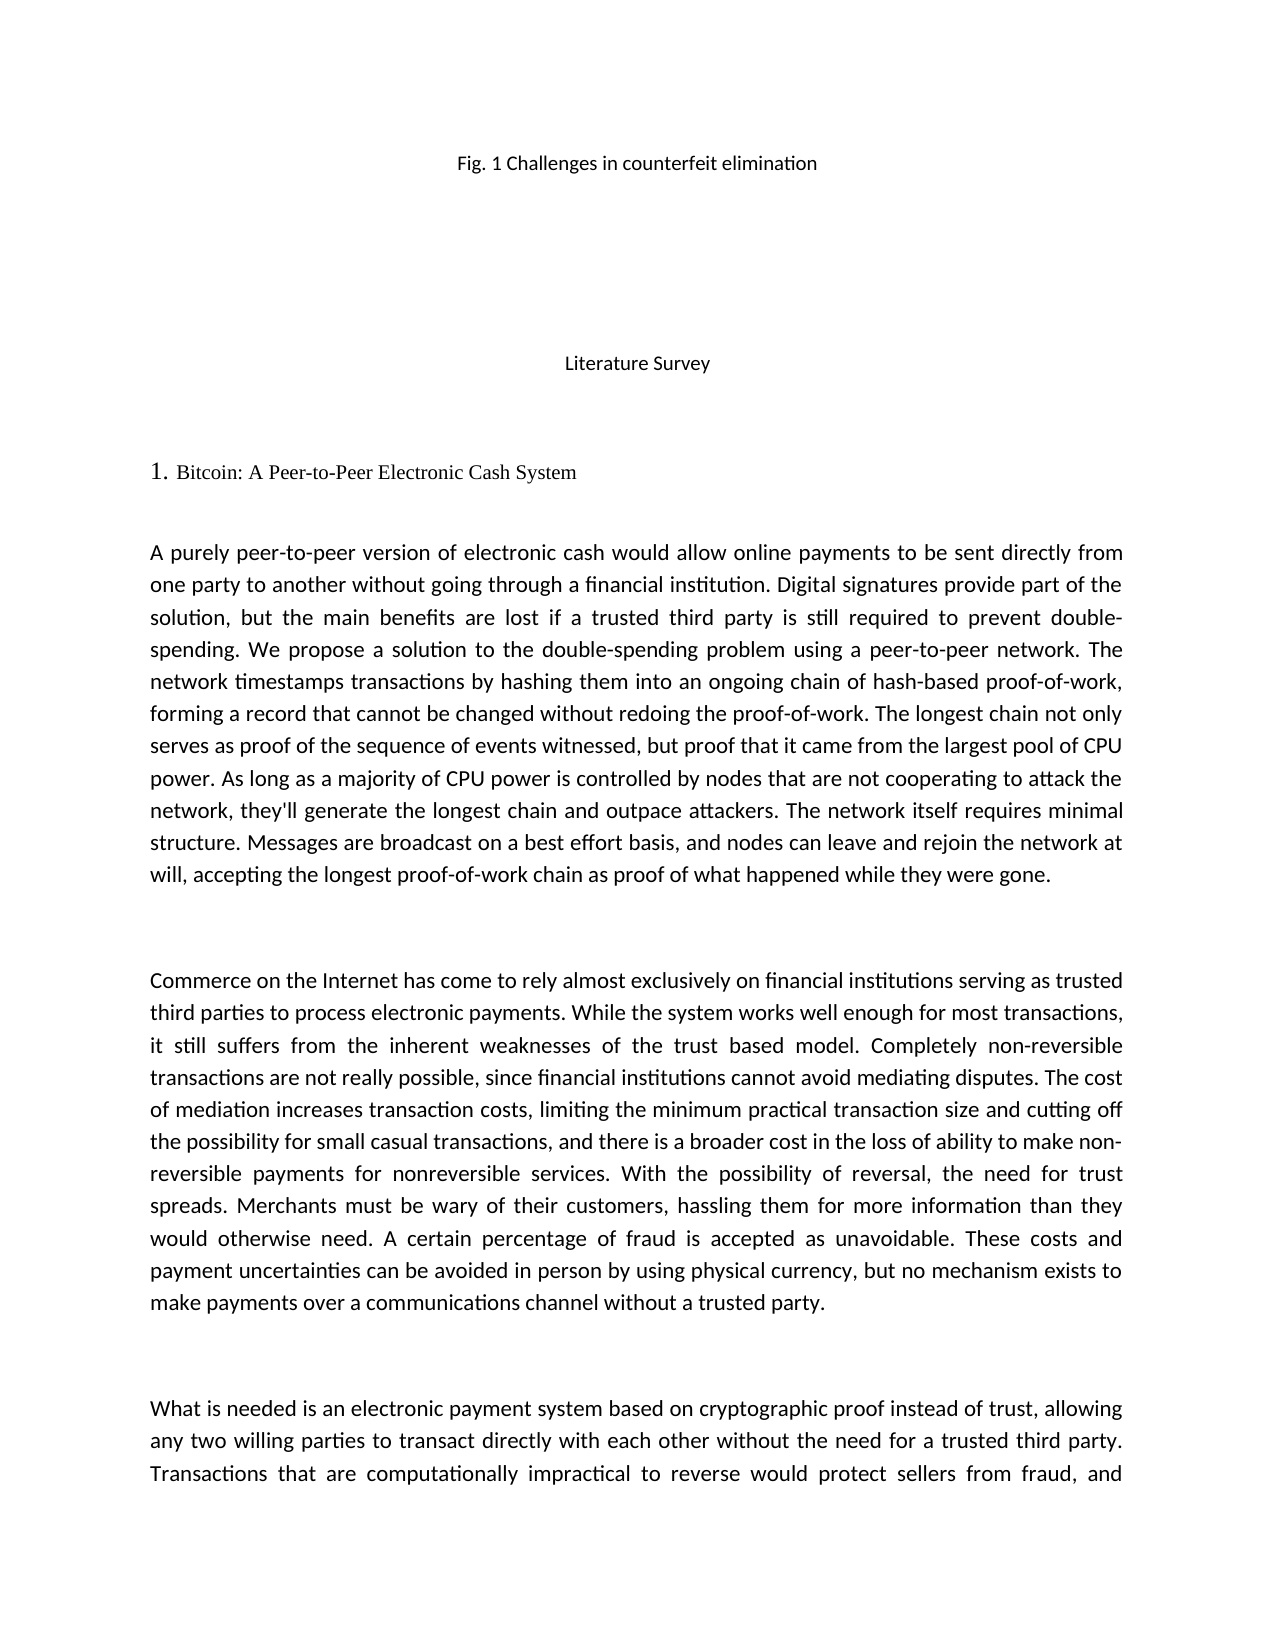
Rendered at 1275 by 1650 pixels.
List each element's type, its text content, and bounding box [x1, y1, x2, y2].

text Fig. 1 Challenges in counterfeit elimination [150, 150, 1125, 175]
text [150, 1394, 1125, 1487]
text Commerce on the Internet has come to rely almost exclusively on financial institutions serving as trusted third parties to process electronic payments. While the system works well enough for most transactions, it still suffers from the inherent weaknesses of the trust based model. Completely non-reversible transactions are not really possible, since financial institutions cannot avoid mediating disputes. The cost of mediation increases transaction costs, limiting the minimum practical transaction size and cutting off the possibility for small casual transactions, and there is a broader cost in the loss of ability to make non-reversible payments for nonreversible services. With the possibility of reversal, the need for trust spreads. Merchants must be wary of their customers, hassling them for more information than they would otherwise need. A certain percentage of fraud is accepted as unavoidable. These costs and payment uncertainties can be avoided in person by using physical currency, but no mechanism exists to make payments over a communications channel without a trusted party. [150, 966, 1125, 1316]
text Literature Survey [150, 350, 1125, 375]
text A purely peer-to-peer version of electronic cash would allow online payments to be sent directly from one party to another without going through a financial institution. Digital signatures provide part of the solution, but the main benefits are lost if a trusted third party is still required to prevent double-spending. We propose a solution to the double-spending problem using a peer-to-peer network. The network timestamps transactions by hashing them into an ongoing chain of hash-based proof-of-work, forming a record that cannot be changed without redoing the proof-of-work. The longest chain not only serves as proof of the sequence of events witnessed, but proof that it came from the largest pool of CPU power. As long as a majority of CPU power is controlled by nodes that are not cooperating to attack the network, they'll generate the longest chain and outpace attackers. The network itself requires minimal structure. Messages are broadcast on a best effort basis, and nodes can leave and rejoin the network at will, accepting the longest proof-of-work chain as proof of what happened while they were gone. [150, 538, 1125, 888]
text 1. Bitcoin: A Peer-to-Peer Electronic Cash System [150, 456, 1125, 484]
